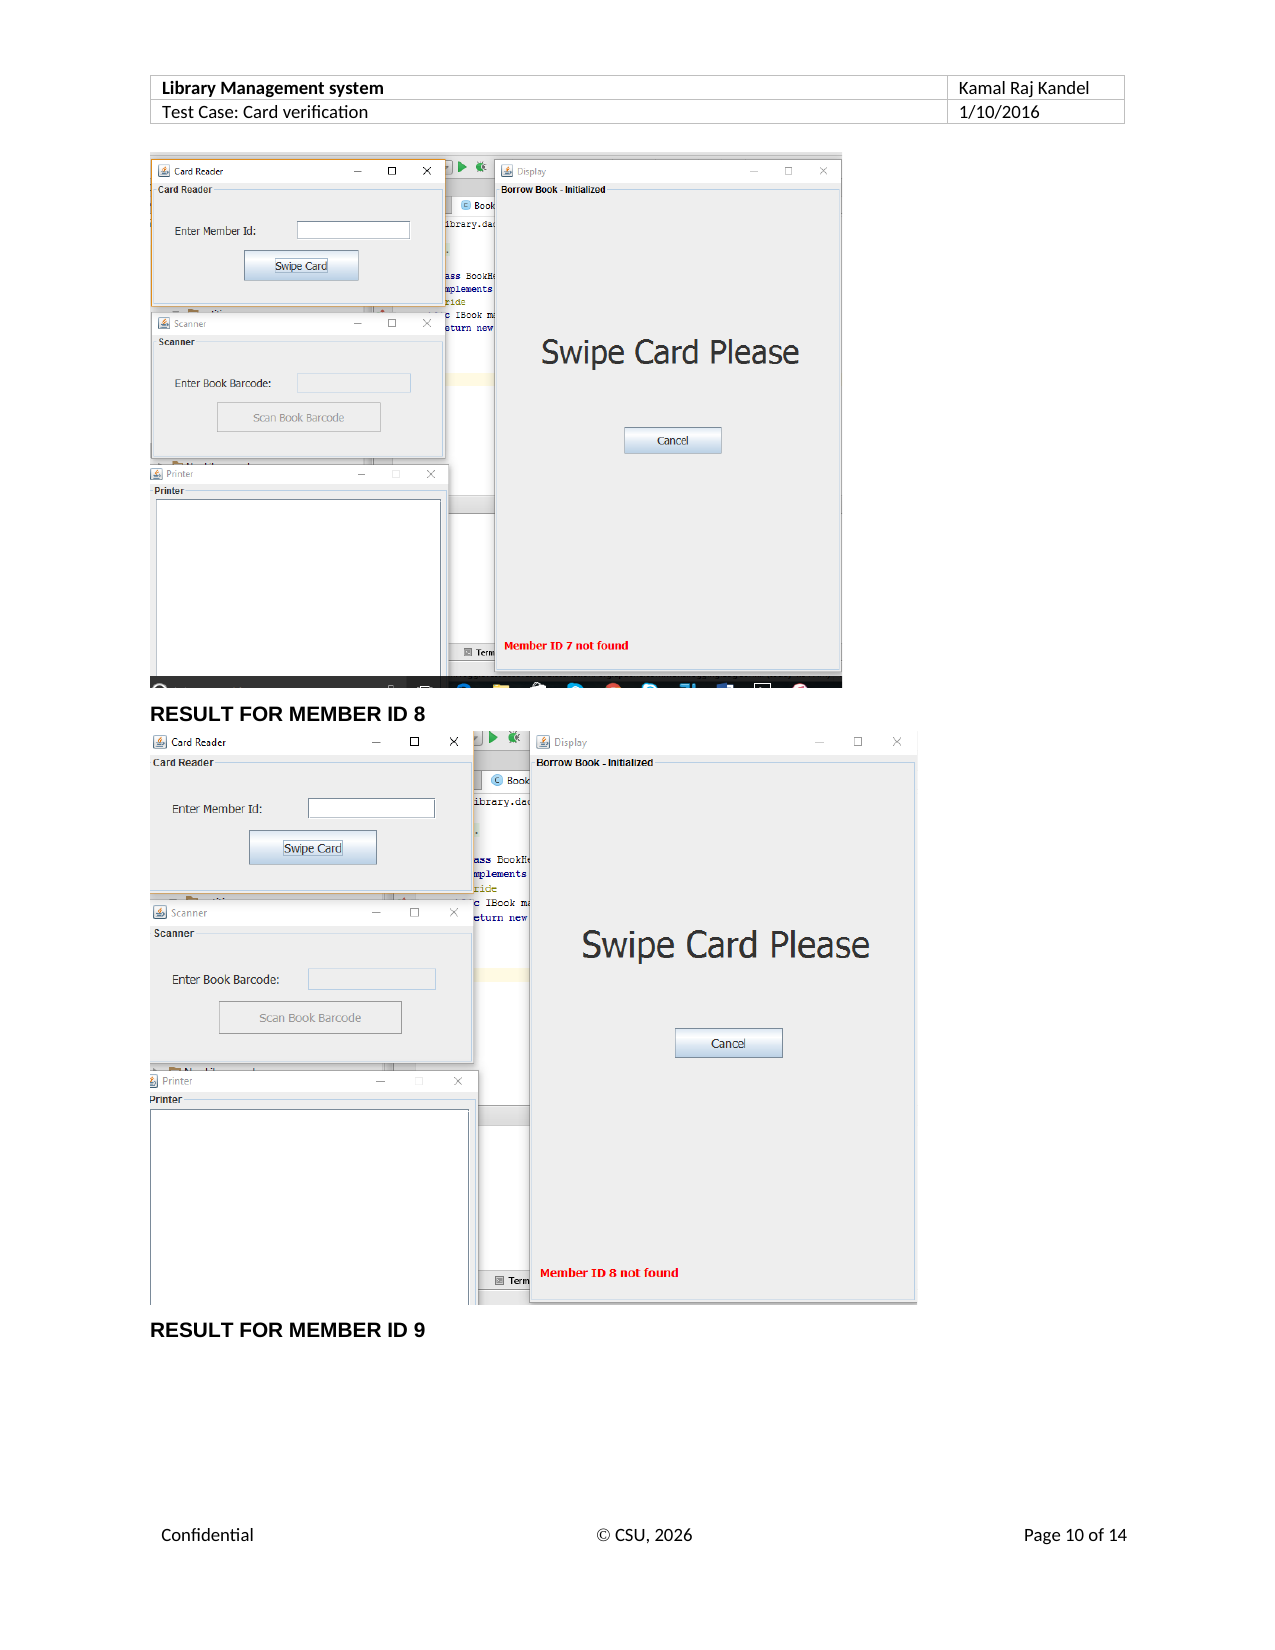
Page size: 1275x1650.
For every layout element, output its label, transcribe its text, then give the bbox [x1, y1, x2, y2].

picture [150, 152, 843, 688]
subtitle RESULT FOR MEMBER ID 8 [150, 701, 1125, 726]
picture [150, 731, 918, 1305]
subtitle RESULT FOR MEMBER ID 9 [150, 1317, 1125, 1342]
